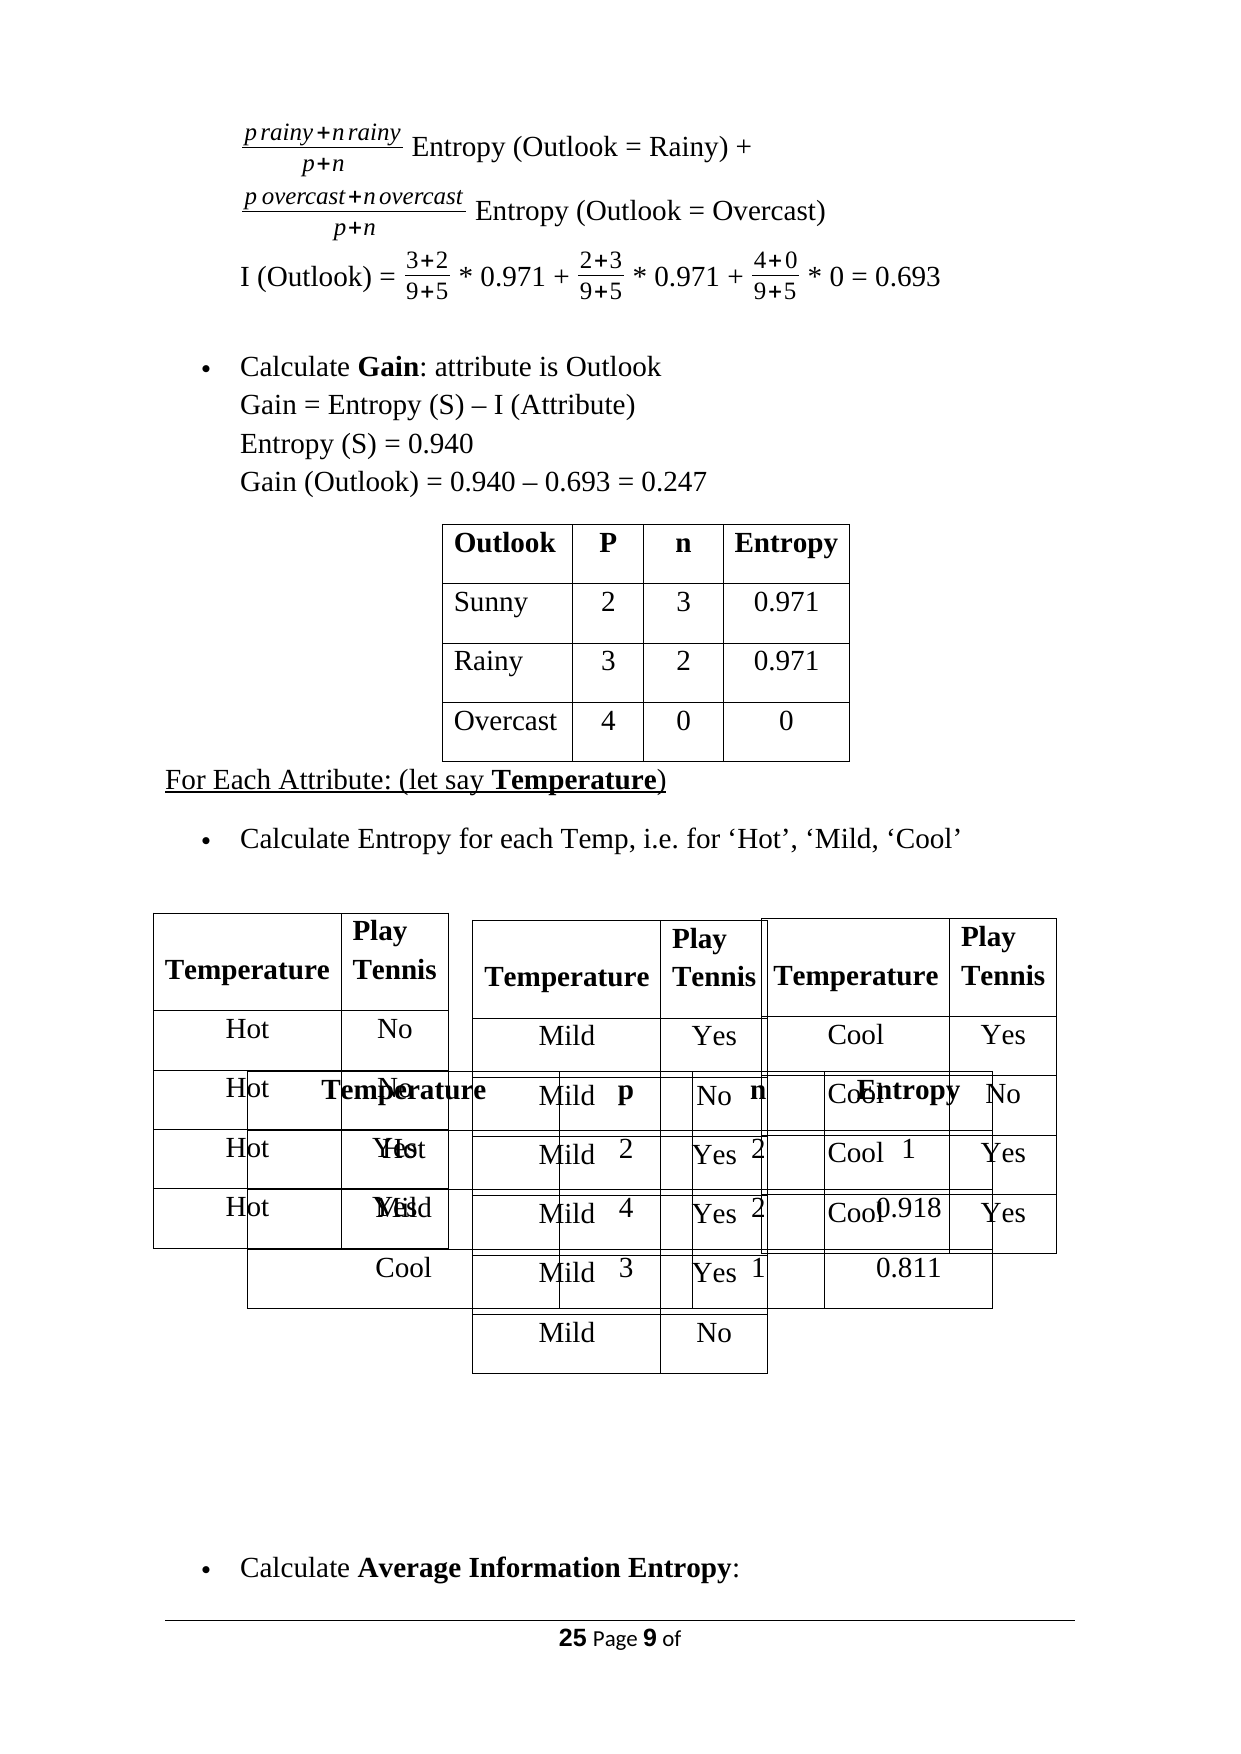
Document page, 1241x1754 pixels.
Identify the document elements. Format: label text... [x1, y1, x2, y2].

table_cell Rainy [443, 644, 572, 702]
list I (Outlook) = * 0.971 + * 0.971 + * 0 = 0.693 [240, 246, 1075, 305]
table_cell No [342, 1011, 448, 1069]
table_header Play Tennis [661, 921, 761, 1017]
table_header Play Tennis [342, 914, 448, 1010]
table_cell 4 [573, 703, 643, 761]
table_cell 1 [825, 1131, 992, 1189]
table_header Outlook [443, 525, 572, 583]
table_header Temperature [762, 919, 949, 1016]
table_cell 2 [560, 1131, 692, 1189]
table_cell 2 [644, 644, 723, 702]
table_cell 2 [693, 1190, 824, 1249]
table_header Entropy [724, 525, 849, 583]
table_cell Cool [762, 1017, 949, 1071]
list Calculate Average Information Entropy: [202, 1550, 1075, 1584]
table_cell 0 [724, 703, 849, 761]
list Gain (Outlook) = 0.940 – 0.693 = 0.247 [240, 464, 1075, 498]
table_cell 2 [693, 1131, 824, 1189]
table_cell Hot [154, 1071, 247, 1129]
table_cell 2 [573, 584, 643, 642]
table_header Temperature [248, 1072, 559, 1130]
list Entropy (Outlook = Overcast) [240, 182, 1075, 241]
table_header p [560, 1072, 692, 1130]
table_header P [573, 525, 643, 583]
table_cell 0.918 [825, 1190, 992, 1249]
table_cell 1 [693, 1250, 824, 1308]
table_cell Yes [661, 1019, 761, 1071]
table_cell Yes [950, 1017, 1056, 1075]
table_cell Mild [248, 1190, 559, 1249]
table_cell Hot [154, 1189, 247, 1247]
table_cell 0.971 [724, 644, 849, 702]
table_cell Hot [154, 1130, 247, 1188]
table_cell Mild [473, 1019, 660, 1071]
table_cell No [993, 1076, 1056, 1134]
list Entropy (Outlook = Rainy) + [240, 118, 1075, 177]
table_header n [644, 525, 723, 583]
table_header Play Tennis [950, 919, 1056, 1016]
list Gain = Entropy (S) – I (Attribute) [240, 387, 1075, 421]
table_header Entropy [825, 1072, 992, 1130]
table_header Temperature [473, 921, 660, 1017]
table_cell No [661, 1315, 767, 1373]
table_cell Cool [248, 1250, 559, 1308]
table_cell 0.811 [825, 1250, 992, 1308]
list Entropy (S) = 0.940 [240, 426, 1075, 459]
table_cell Hot [248, 1131, 559, 1189]
table_cell 3 [560, 1250, 692, 1308]
table_cell 0.971 [724, 584, 849, 642]
table_cell 4 [560, 1190, 692, 1249]
table_cell Hot [154, 1011, 341, 1069]
table_header n [693, 1072, 824, 1130]
list Calculate Gain: attribute is Outlook [202, 349, 1075, 382]
text For Each Attribute: (let say Temperature) [165, 762, 1075, 796]
table_cell Yes [993, 1195, 1056, 1253]
table_cell 3 [573, 644, 643, 702]
table_cell Yes [993, 1136, 1056, 1194]
list Calculate Entropy for each Temp, i.e. for ‘Hot’, ‘Mild, ‘Cool’ [202, 821, 1075, 855]
table_cell 3 [644, 584, 723, 642]
table_cell Sunny [443, 584, 572, 642]
table_cell Mild [473, 1315, 660, 1373]
table_cell Overcast [443, 703, 572, 761]
table_header Temperature [154, 914, 341, 1010]
table_cell 0 [644, 703, 723, 761]
